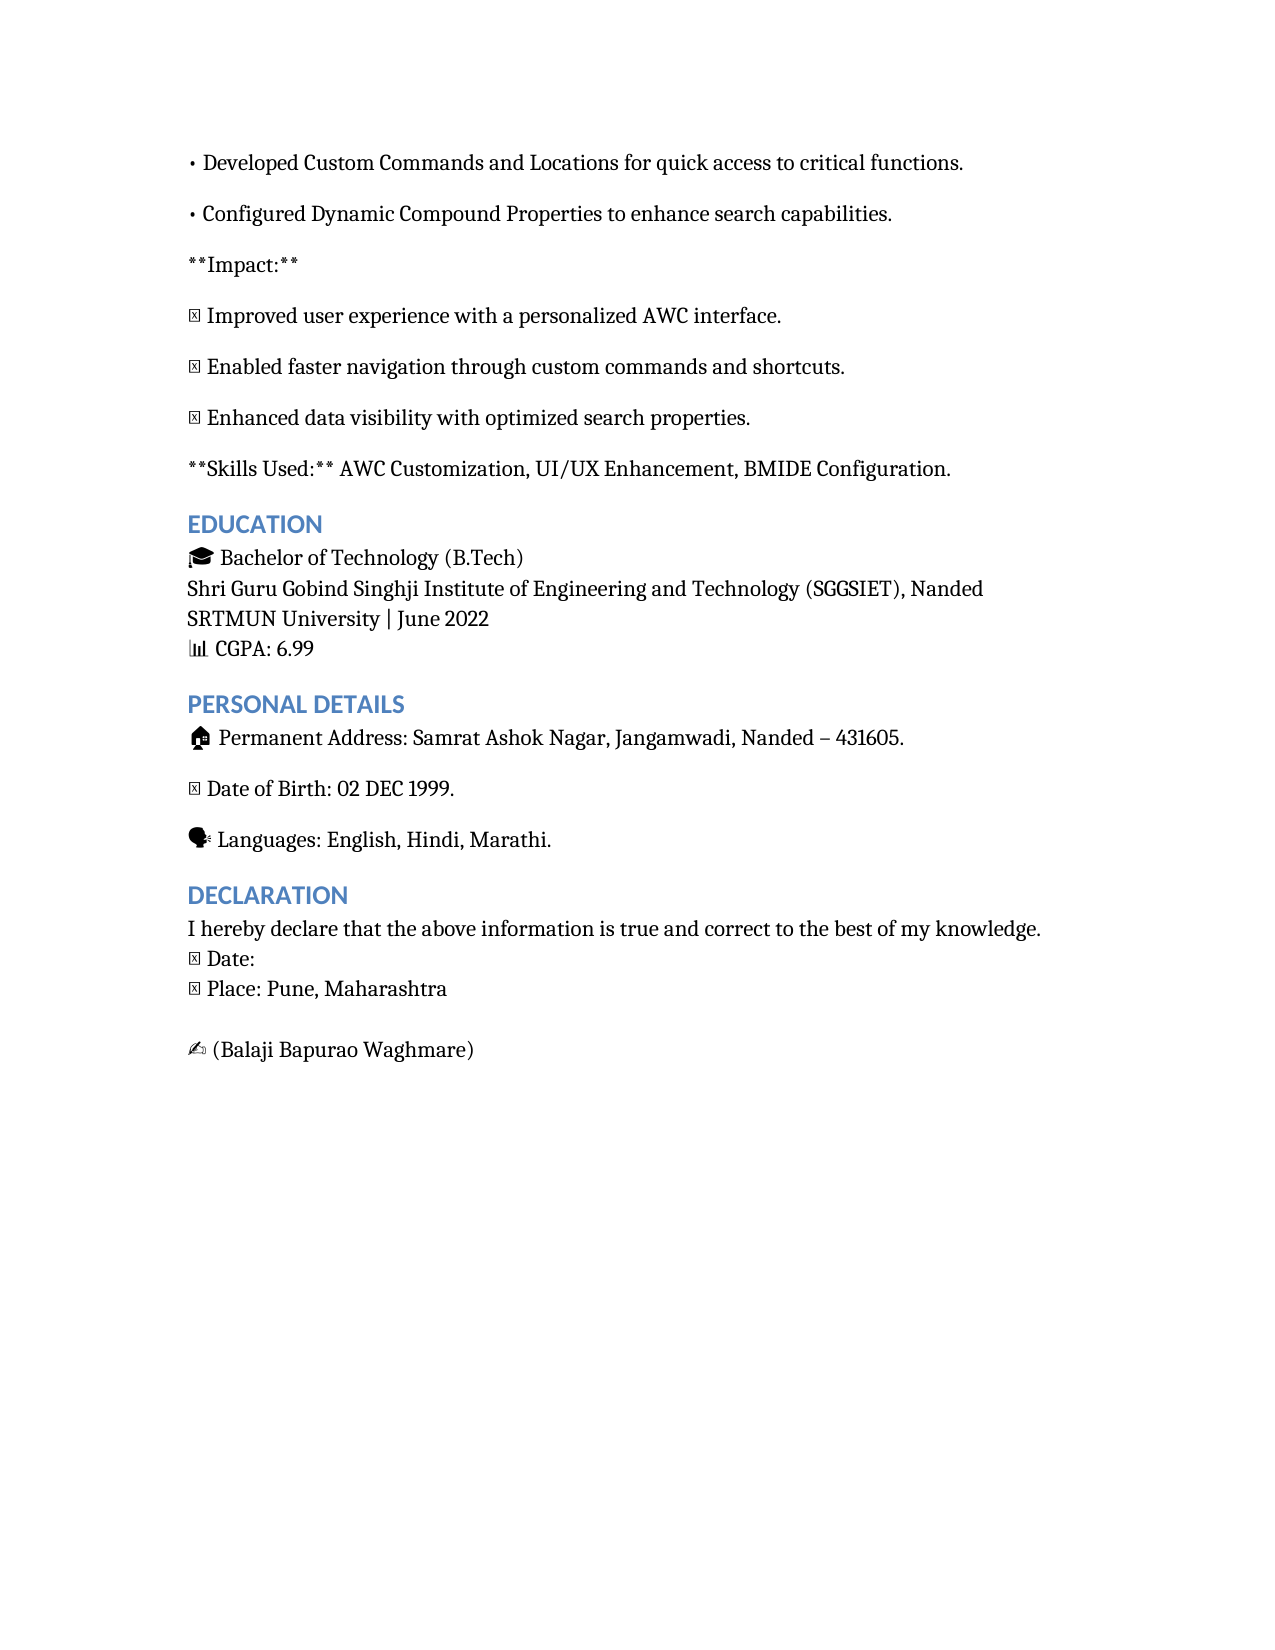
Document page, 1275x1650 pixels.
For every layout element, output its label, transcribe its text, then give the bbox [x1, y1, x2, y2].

text ✅ Enabled faster navigation through custom commands and shortcuts. [187, 354, 1087, 381]
text ✅ Enhanced data visibility with optimized search properties. [187, 405, 1087, 432]
text **Impact:** [187, 252, 1087, 278]
text 📅 Date of Birth: 02 DEC 1999. [187, 776, 1087, 802]
text 🗣 Languages: English, Hindi, Marathi. [187, 827, 1087, 853]
subtitle EDUCATION [187, 507, 1087, 540]
text **Skills Used:** AWC Customization, UI/UX Enhancement, BMIDE Configuration. [187, 456, 1087, 483]
subtitle DECLARATION [187, 878, 1087, 911]
text ✅ Improved user experience with a personalized AWC interface. [187, 303, 1087, 329]
subtitle PERSONAL DETAILS [187, 687, 1087, 720]
text 🎓 Bachelor of Technology (B.Tech) Shri Guru Gobind Singhji Institute of Engineering and Technology (SGGSIET), Nanded SRTMUN University | June 2022 📊 CGPA: 6.99 [187, 545, 1087, 662]
text • Developed Custom Commands and Locations for quick access to critical functions. [187, 150, 1087, 176]
text 🏠 Permanent Address: Samrat Ashok Nagar, Jangamwadi, Nanded – 431605. [187, 725, 1087, 751]
text I hereby declare that the above information is true and correct to the best of my knowledge. 📍 Date: 📍 Place: Pune, Maharashtra ✍ (Balaji Bapurao Waghmare) [187, 916, 1087, 1063]
text • Configured Dynamic Compound Properties to enhance search capabilities. [187, 201, 1087, 227]
